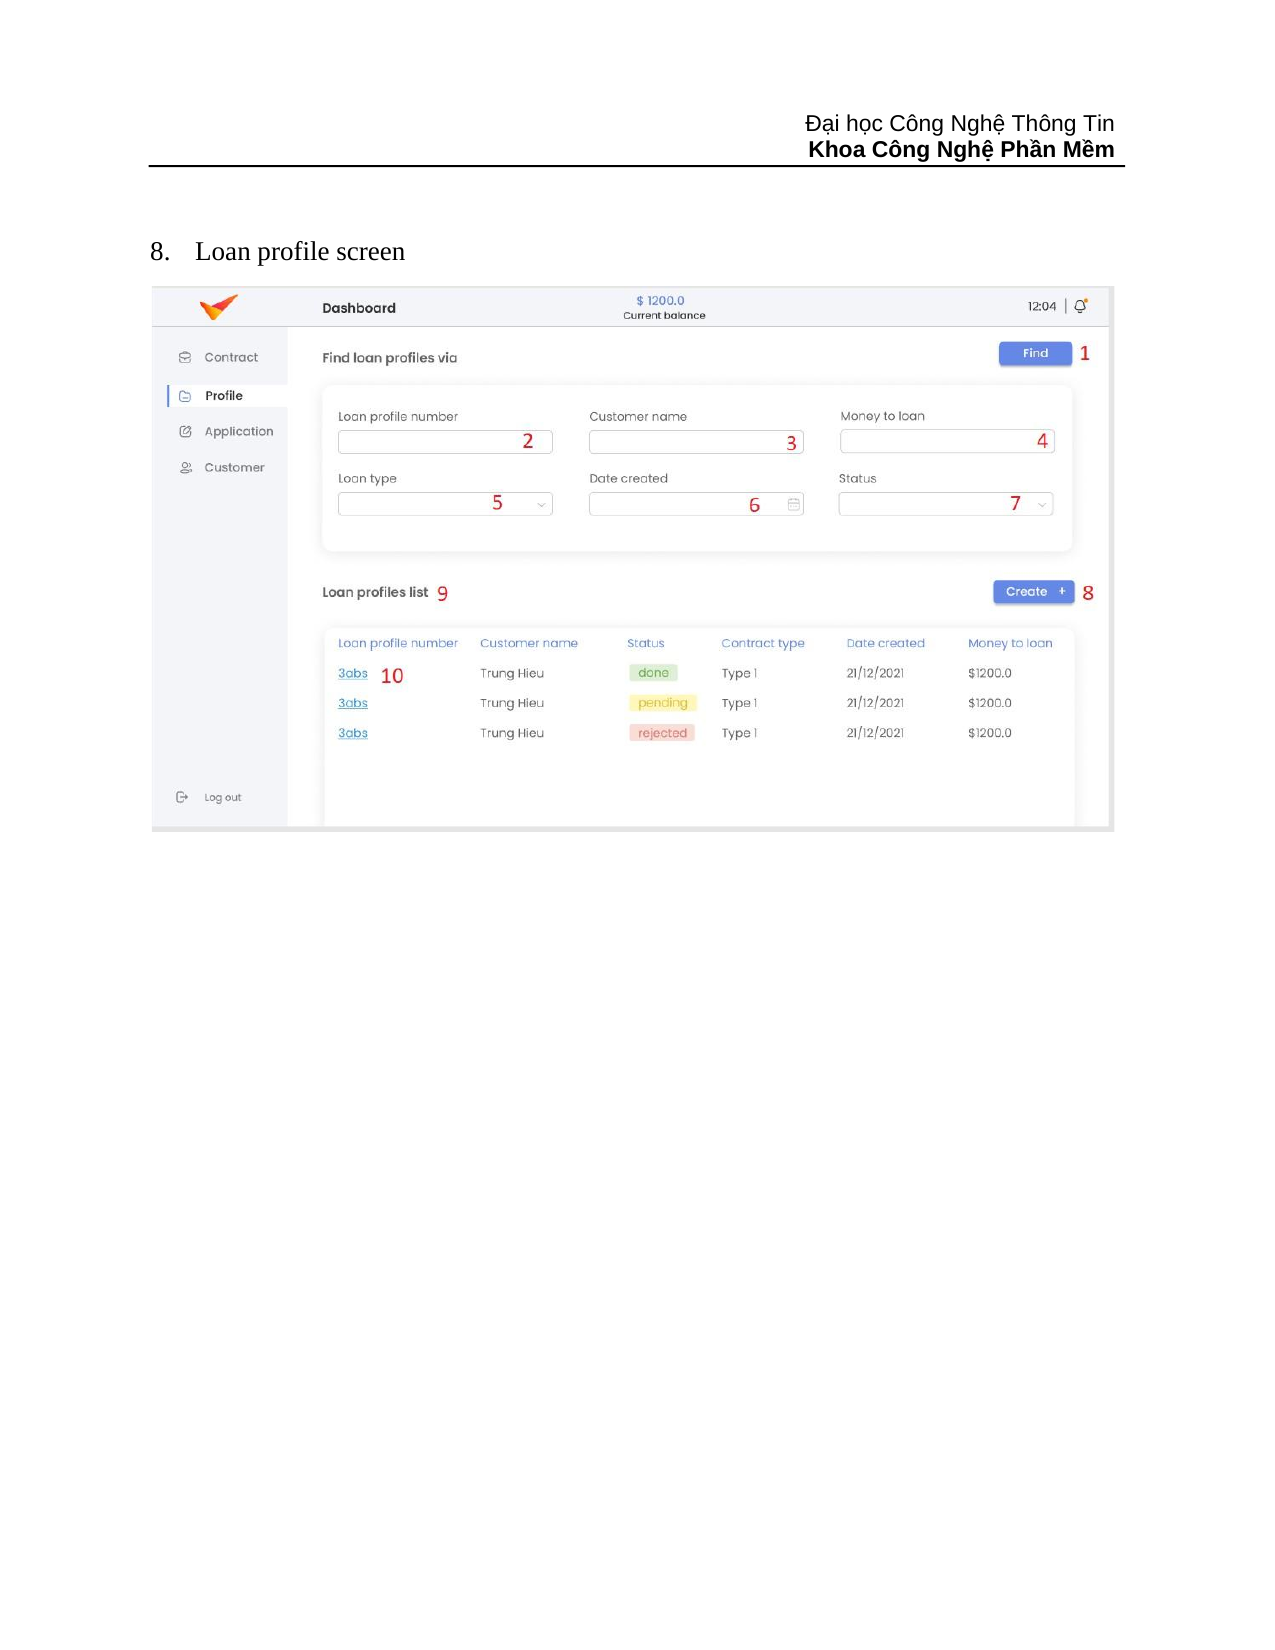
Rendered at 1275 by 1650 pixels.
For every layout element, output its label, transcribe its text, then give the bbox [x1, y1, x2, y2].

picture [151, 286, 1115, 832]
subtitle Loan profile screen [150, 235, 1206, 266]
